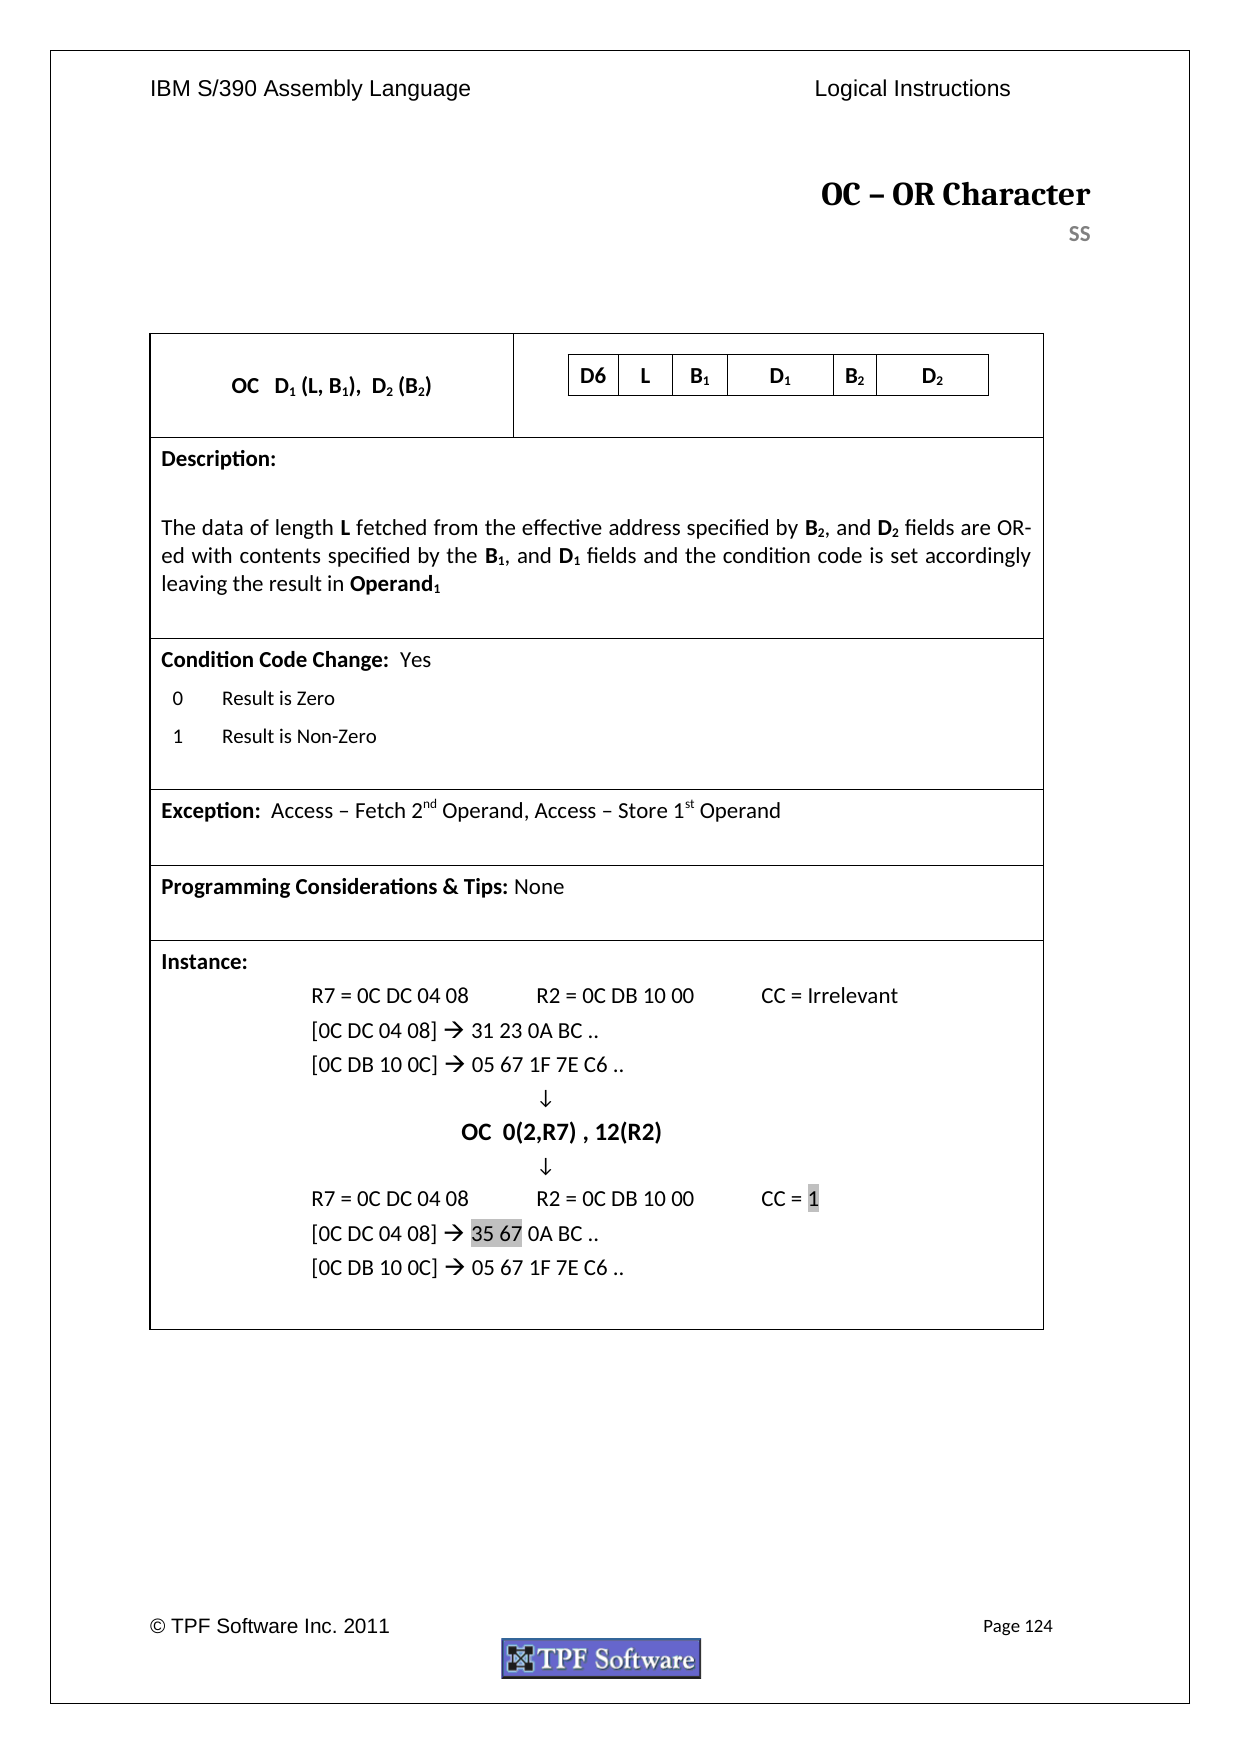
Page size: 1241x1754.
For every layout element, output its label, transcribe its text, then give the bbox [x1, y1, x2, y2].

table_cell Instance: R7 = 0C DC 04 08 R2 = 0C DB 10 00 CC = Irrelevant [0C DC 04 08] 31 23 0A BC .. [0C DB 10 0C] 05 67 1F 7E C6 .. ↓ OC 0(2,R7) , 12(R2) ↓ R7 = 0C DC 04 08 R2 = 0C DB 10 00 CC = 1 [0C DC 04 08] 35 67 0A BC .. [0C DB 10 0C] 05 67 1F 7E C6 .. [151, 941, 1043, 1329]
table_header OC D1 (L, B1), D2 (B2) [151, 334, 513, 437]
picture [501, 1638, 702, 1679]
table_header [514, 334, 1043, 437]
table_cell Exception: Access – Fetch 2nd Operand, Access – Store 1st Operand [151, 790, 1043, 864]
subtitle OC – OR Character [150, 175, 1090, 213]
table_cell Description: The data of length L fetched from the effective address specified by B2, and D2 fields are OR-ed with contents specified by the B1, and D1 fields and the condition code is set accordingly leaving the result in Operand1 [151, 438, 1043, 637]
table_cell Programming Considerations & Tips: None [151, 866, 1043, 940]
text SS [150, 219, 1090, 248]
table_cell Condition Code Change: Yes [151, 639, 1043, 789]
